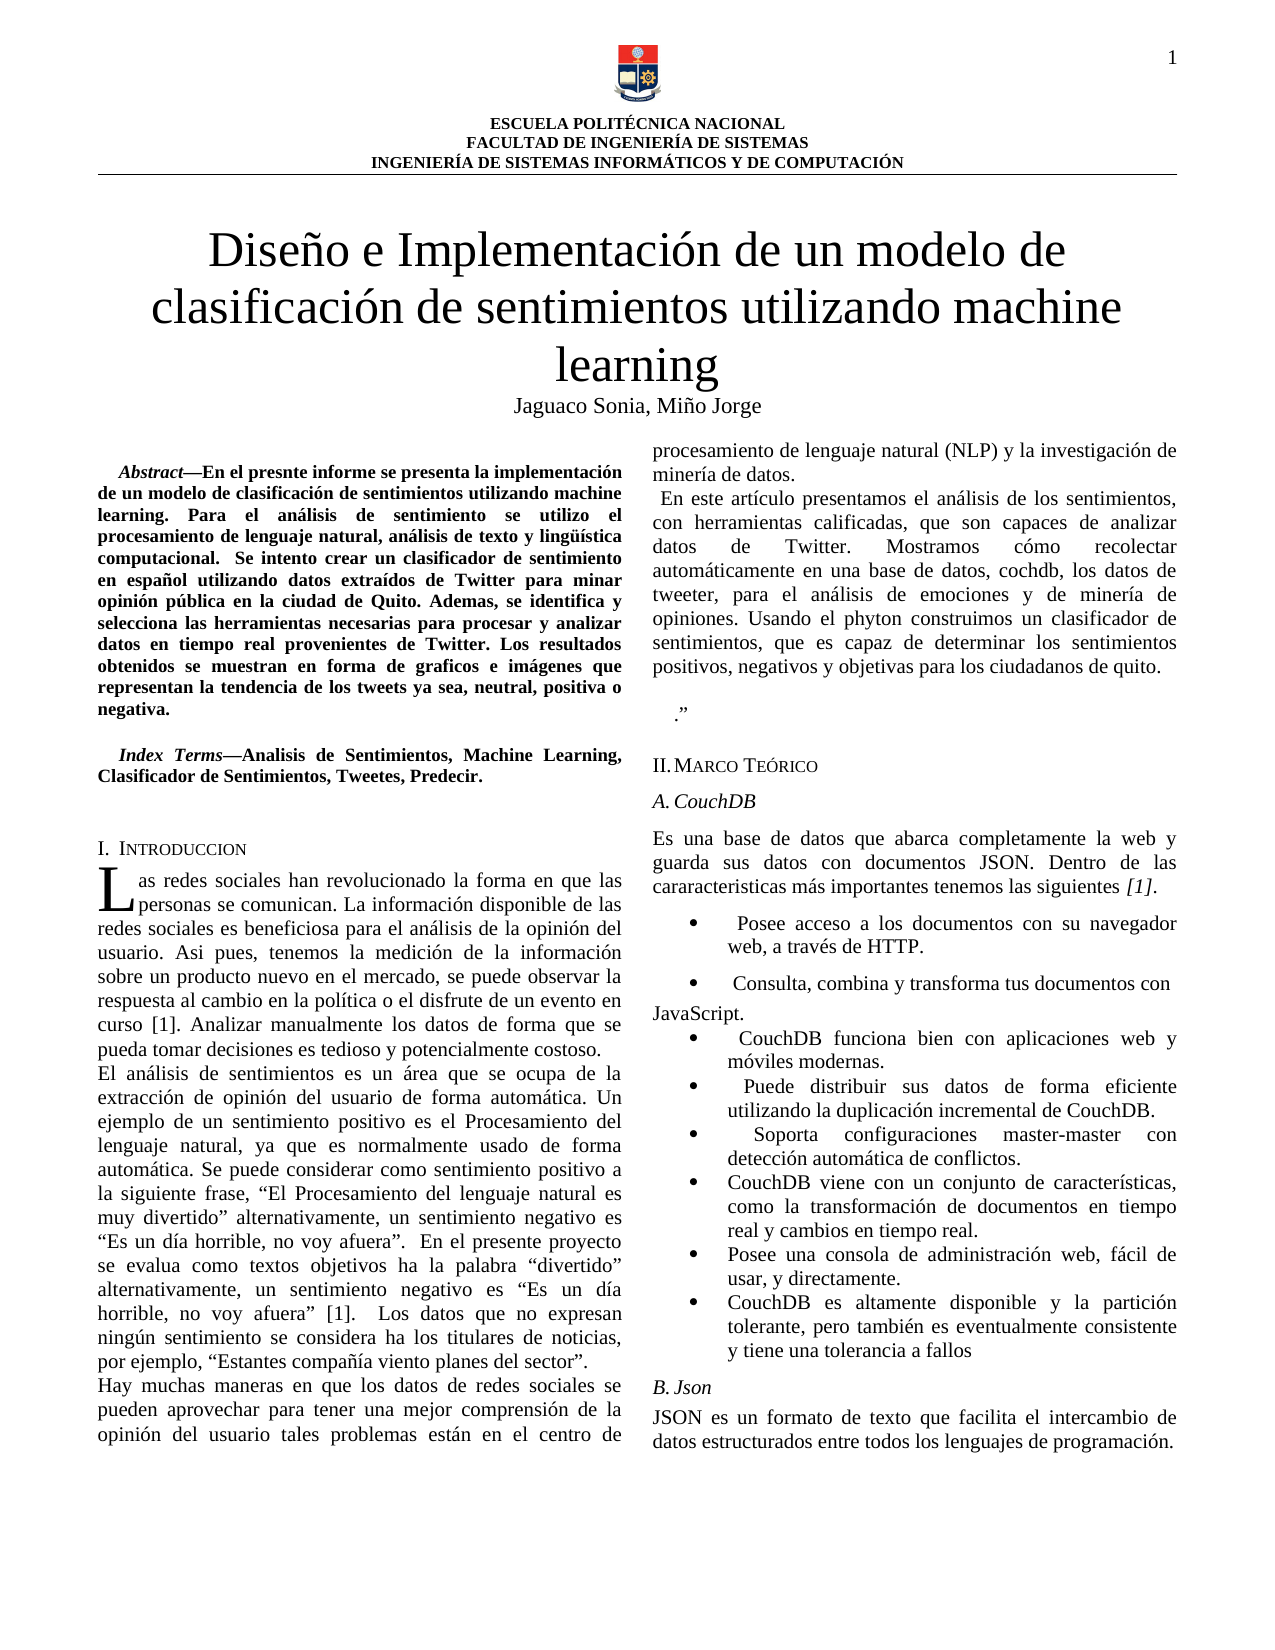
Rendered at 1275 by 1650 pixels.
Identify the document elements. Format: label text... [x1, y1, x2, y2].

text as redes sociales han revolucionado la forma en que las personas se comunican. La información disponible de las redes sociales es beneficiosa para el análisis de la opinión del usuario. Asi pues, tenemos la medición de la información sobre un producto nuevo en el mercado, se puede observar la respuesta al cambio en la política o el disfrute de un evento en curso. Analizar manualmente los datos de forma que se pueda tomar decisiones es tedioso y potencialmente costoso. [97, 868, 622, 1061]
subtitle CouchDB [652, 789, 1177, 813]
text Jaguaco Sonia, Miño Jorge [150, 392, 1125, 418]
title Diseño e Implementación de un modelo de clasificación de sentimientos utilizando machine learning [150, 219, 1125, 392]
subtitle Consulta, combina y transforma tus documentos con [690, 971, 1177, 995]
text El análisis de sentimientos es un área que se ocupa de la extracción de opinión del usuario de forma automática. Un ejemplo de un sentimiento positivo es el Procesamiento del lenguaje natural, ya que es normalmente usado de forma automática. Se puede considerar como sentimiento positivo a la siguiente frase, “El Procesamiento del lenguaje natural es muy divertido” alternativamente, un sentimiento negativo es “Es un día horrible, no voy afuera”. En el presente proyecto se evalua como textos objetivos ha la palabra “divertido” alternativamente, un sentimiento negativo es “Es un día horrible, no voy afuera”. Los datos que no expresan ningún sentimiento se considera ha los titulares de noticias, por ejemplo, “Estantes compañía viento planes del sector”. [97, 1061, 622, 1373]
subtitle Posee acceso a los documentos con su navegador web, a través de HTTP. [690, 910, 1177, 958]
list Posee una consola de administración web, fácil de usar, y directamente. [690, 1242, 1177, 1290]
text JavaScript. [652, 1001, 1177, 1025]
subtitle Marco Teórico [652, 753, 1177, 777]
picture [614, 45, 661, 102]
subtitle Es una base de datos que abarca completamente la web y guarda sus datos con documentos JSON. Dentro de las cararacteristicas más importantes tenemos las siguientes. [652, 826, 1177, 898]
subtitle Json [652, 1375, 1177, 1399]
text Hay muchas maneras en que los datos de redes sociales se pueden aprovechar para tener una mejor comprensión de la opinión del usuario tales problemas están en el centro de procesamiento de lenguaje natural (NLP) y la investigación de minería de datos. [97, 1373, 622, 1446]
text .” [652, 702, 1177, 726]
list Puede distribuir sus datos de forma eficiente utilizando la duplicación incremental de CouchDB. [690, 1073, 1177, 1122]
list Soporta configuraciones master-master con detección automática de conflictos. [690, 1122, 1177, 1170]
list CouchDB es altamente disponible y la partición tolerante, pero también es eventualmente consistente y tiene una tolerancia a fallos [690, 1290, 1177, 1362]
list CouchDB viene con un conjunto de características, como la transformación de documentos en tiempo real y cambios en tiempo real. [690, 1170, 1177, 1242]
list CouchDB funciona bien con aplicaciones web y móviles modernas. [690, 1025, 1177, 1073]
text JSON es un formato de texto que facilita el intercambio de datos estructurados entre todos los lenguajes de programación. [652, 1405, 1177, 1453]
text Abstract—En el presnte informe se presenta la implementación de un modelo de clasificación de sentimientos utilizando machine learning. Para el análisis de sentimiento se utilizo el procesamiento de lenguaje natural, análisis de texto y lingüística computacional. Se intento crear un clasificador de sentimiento en español utilizando datos extraídos de Twitter para minar opinión pública en la ciudad de Quito. Ademas, se identifica y selecciona las herramientas necesarias para procesar y analizar datos en tiempo real provenientes de Twitter. Los resultados obtenidos se muestran en forma de graficos e imágenes que representan la tendencia de los tweets ya sea, neutral, positiva o negativa. [97, 461, 622, 719]
text Hay muchas maneras en que los datos de redes sociales se pueden aprovechar para tener una mejor comprensión de la opinión del usuario tales problemas están en el centro de procesamiento de lenguaje natural (NLP) y la investigación de minería de datos. [652, 199, 1177, 486]
text En este artículo presentamos el análisis de los sentimientos, con herramientas calificadas, que son capaces de analizar datos de Twitter. Mostramos cómo recolectar automáticamente en una base de datos, cochdb, los datos de tweeter, para el análisis de emociones y de minería de opiniones. Usando el phyton construimos un clasificador de sentimientos, que es capaz de determinar los sentimientos positivos, negativos y objetivas para los ciudadanos de quito. [652, 486, 1177, 678]
subtitle INTRODUCCION [97, 836, 622, 860]
text Index Terms—Analisis de Sentimientos, Machine Learning, Clasificador de Sentimientos, Tweetes, Predecir. [97, 743, 622, 787]
